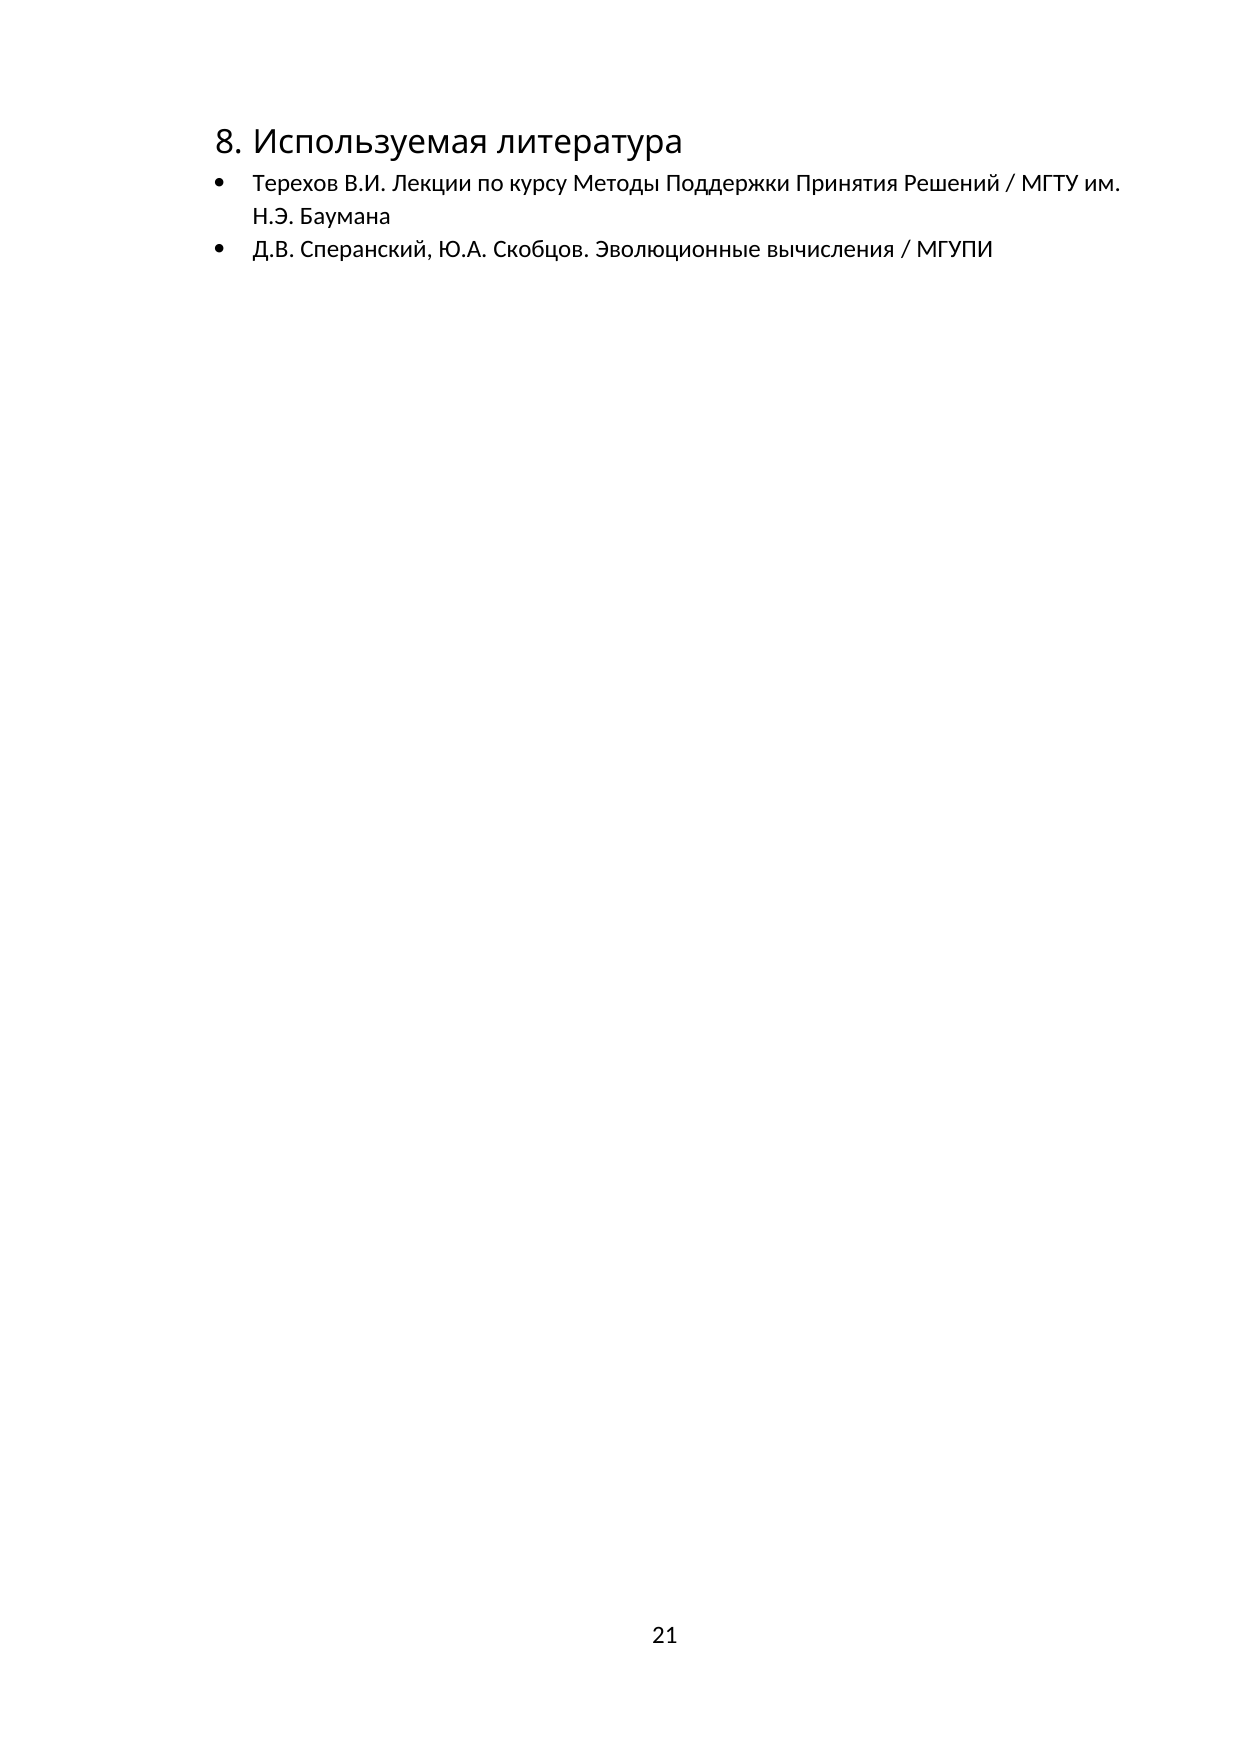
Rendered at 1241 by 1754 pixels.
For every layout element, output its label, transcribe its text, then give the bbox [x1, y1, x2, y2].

subtitle Используемая литература [215, 118, 1152, 163]
list Терехов В.И. Лекции по курсу Методы Поддержки Принятия Решений / МГТУ им. Н.Э. Баумана [215, 167, 1152, 231]
list Д.В. Cперанский, Ю.А. Скобцов. Эволюционные вычисления / МГУПИ [215, 233, 1152, 263]
